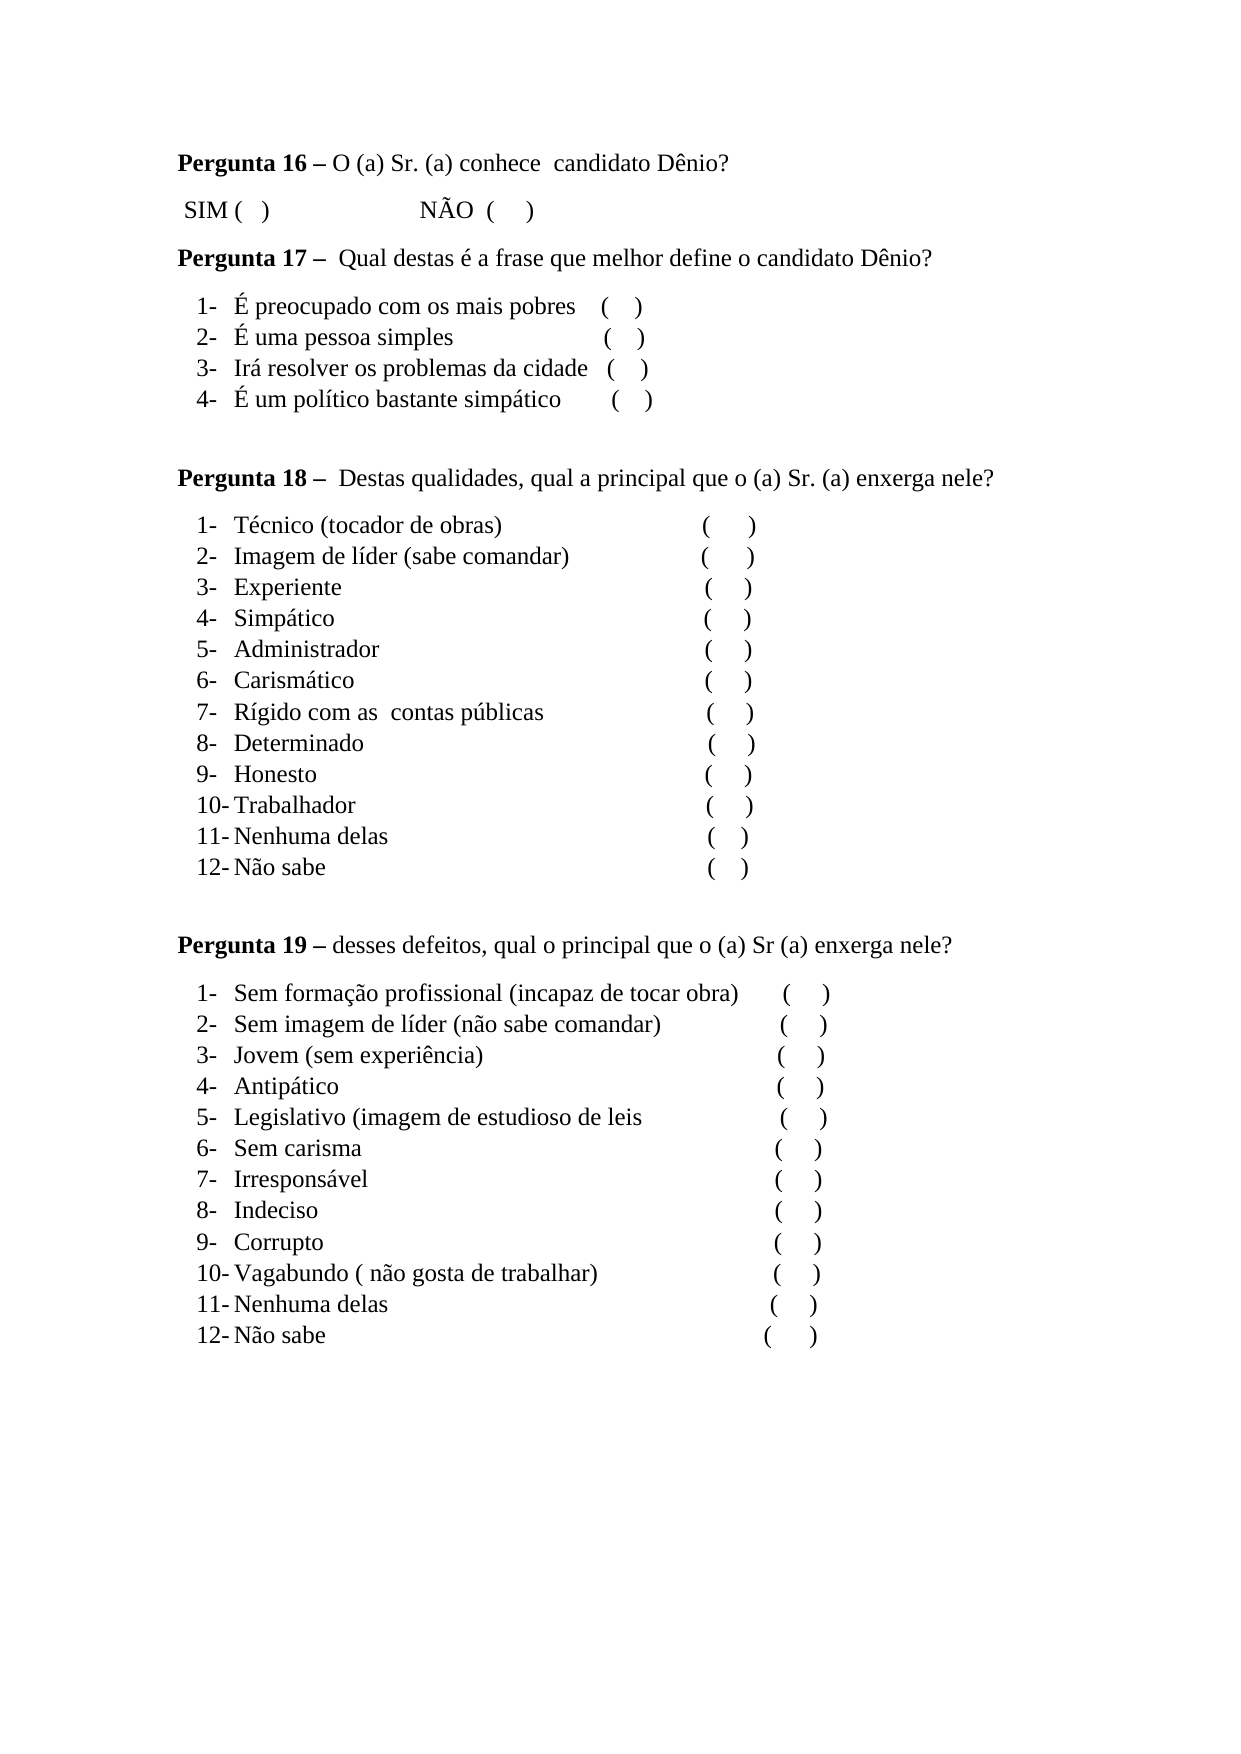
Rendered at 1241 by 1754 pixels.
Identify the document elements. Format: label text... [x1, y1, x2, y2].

list Indeciso ( ) [196, 1196, 1063, 1224]
list Rígido com as contas públicas ( ) [196, 697, 1063, 725]
list Imagem de líder (sabe comandar) ( ) [196, 541, 1063, 570]
list Técnico (tocador de obras) ( ) [196, 510, 1063, 539]
text Pergunta 18 – Destas qualidades, qual a principal que o (a) Sr. (a) enxerga nele? [177, 463, 1063, 491]
list Jovem (sem experiência) ( ) [196, 1040, 1063, 1069]
list Legislativo (imagem de estudioso de leis ( ) [196, 1102, 1063, 1131]
text Pergunta 16 – O (a) Sr. (a) conhece candidato Dênio? [177, 148, 1063, 176]
list É uma pessoa simples ( ) [196, 322, 1063, 351]
list Administrador ( ) [196, 634, 1063, 663]
list Carismático ( ) [196, 666, 1063, 694]
list Experiente ( ) [196, 572, 1063, 601]
list Irresponsável ( ) [196, 1164, 1063, 1193]
text Pergunta 17 – Qual destas é a frase que melhor define o candidato Dênio? [177, 243, 1063, 272]
list Irá resolver os problemas da cidade ( ) [196, 353, 1063, 382]
list Antipático ( ) [196, 1071, 1063, 1100]
text Pergunta 19 – desses defeitos, qual o principal que o (a) Sr (a) enxerga nele? [177, 931, 1063, 959]
list Sem formação profissional (incapaz de tocar obra) ( ) [196, 978, 1063, 1007]
text SIM ( ) NÃO ( ) [177, 195, 1063, 224]
list Corrupto ( ) [196, 1227, 1063, 1255]
list É preocupado com os mais pobres ( ) [196, 291, 1063, 319]
list É um político bastante simpático ( ) [196, 384, 1063, 413]
list Nenhuma delas ( ) [196, 1289, 1063, 1317]
list Vagabundo ( não gosta de trabalhar) ( ) [196, 1258, 1063, 1286]
list Trabalhador ( ) [196, 790, 1063, 818]
list Sem imagem de líder (não sabe comandar) ( ) [196, 1009, 1063, 1038]
list Sem carisma ( ) [196, 1133, 1063, 1162]
list Honesto ( ) [196, 759, 1063, 787]
list Determinado ( ) [196, 728, 1063, 756]
list Simpático ( ) [196, 603, 1063, 632]
list Não sabe ( ) [196, 852, 1063, 881]
list Não sabe ( ) [196, 1320, 1063, 1348]
list Nenhuma delas ( ) [196, 821, 1063, 849]
